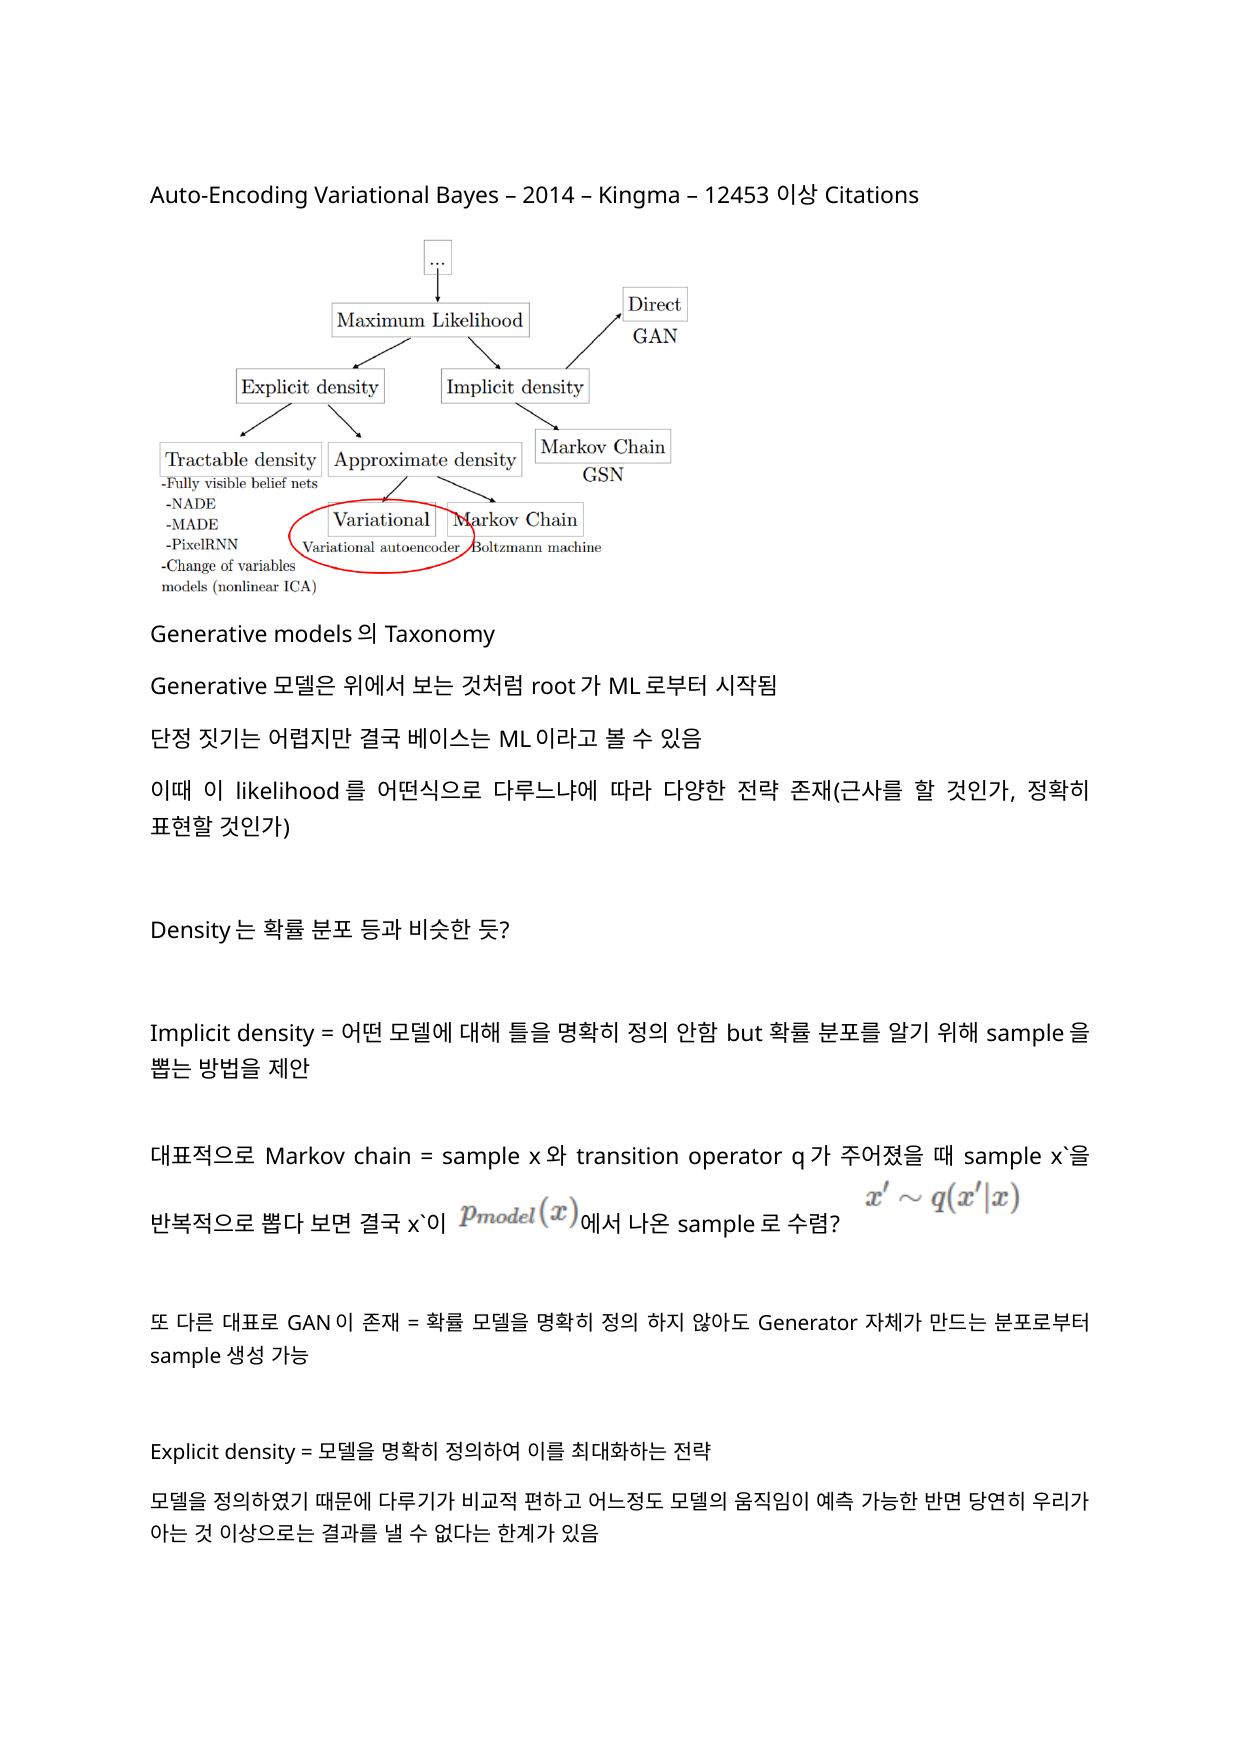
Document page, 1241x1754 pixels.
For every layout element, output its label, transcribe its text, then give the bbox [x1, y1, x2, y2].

text Implicit density = 어떤 모델에 대해 틀을 명확히 정의 안함 but 확률 분포를 알기 위해 sample을 뽑는 방법을 제안 [150, 1015, 1090, 1084]
text Explicit density = 모델을 명확히 정의하여 이를 최대화하는 전략 [150, 1436, 1090, 1466]
text 이때 이 likelihood를 어떤식으로 다루느냐에 따라 다양한 전략 존재(근사를 할 것인가, 정확히 표현할 것인가) [150, 773, 1090, 842]
text 모델을 정의하였기 때문에 다루기가 비교적 편하고 어느정도 모델의 움직임이 예측 가능한 반면 당연히 우리가 아는 것 이상으로는 결과를 낼 수 없다는 한계가 있음 [150, 1485, 1090, 1548]
text 또 다른 대표로 GAN이 존재 = 확률 모델을 명확히 정의 하지 않아도 Generator 자체가 만드는 분포로부터 sample 생성 가능 [150, 1306, 1090, 1369]
picture [453, 1192, 580, 1233]
text 대표적으로 Markov chain = sample x와 transition operator q가 주어졌을 때 sample x`을 반복적으로 뽑다 보면 결국 x`이 에서 나온 sample로 수렴? [150, 1104, 1090, 1239]
text Generative 모델은 위에서 보는 것처럼 root가 ML로부터 시작됨 [150, 668, 1090, 701]
text Generative models의 Taxonomy [150, 615, 1090, 649]
picture [150, 229, 702, 597]
text Auto-Encoding Variational Bayes – 2014 – Kingma – 12453 이상 Citations [150, 177, 1090, 211]
text 단정 짓기는 어렵지만 결국 베이스는 ML이라고 볼 수 있음 [150, 721, 1090, 754]
picture [845, 1173, 1030, 1233]
text Density는 확률 분포 등과 비슷한 듯? [150, 912, 1090, 946]
